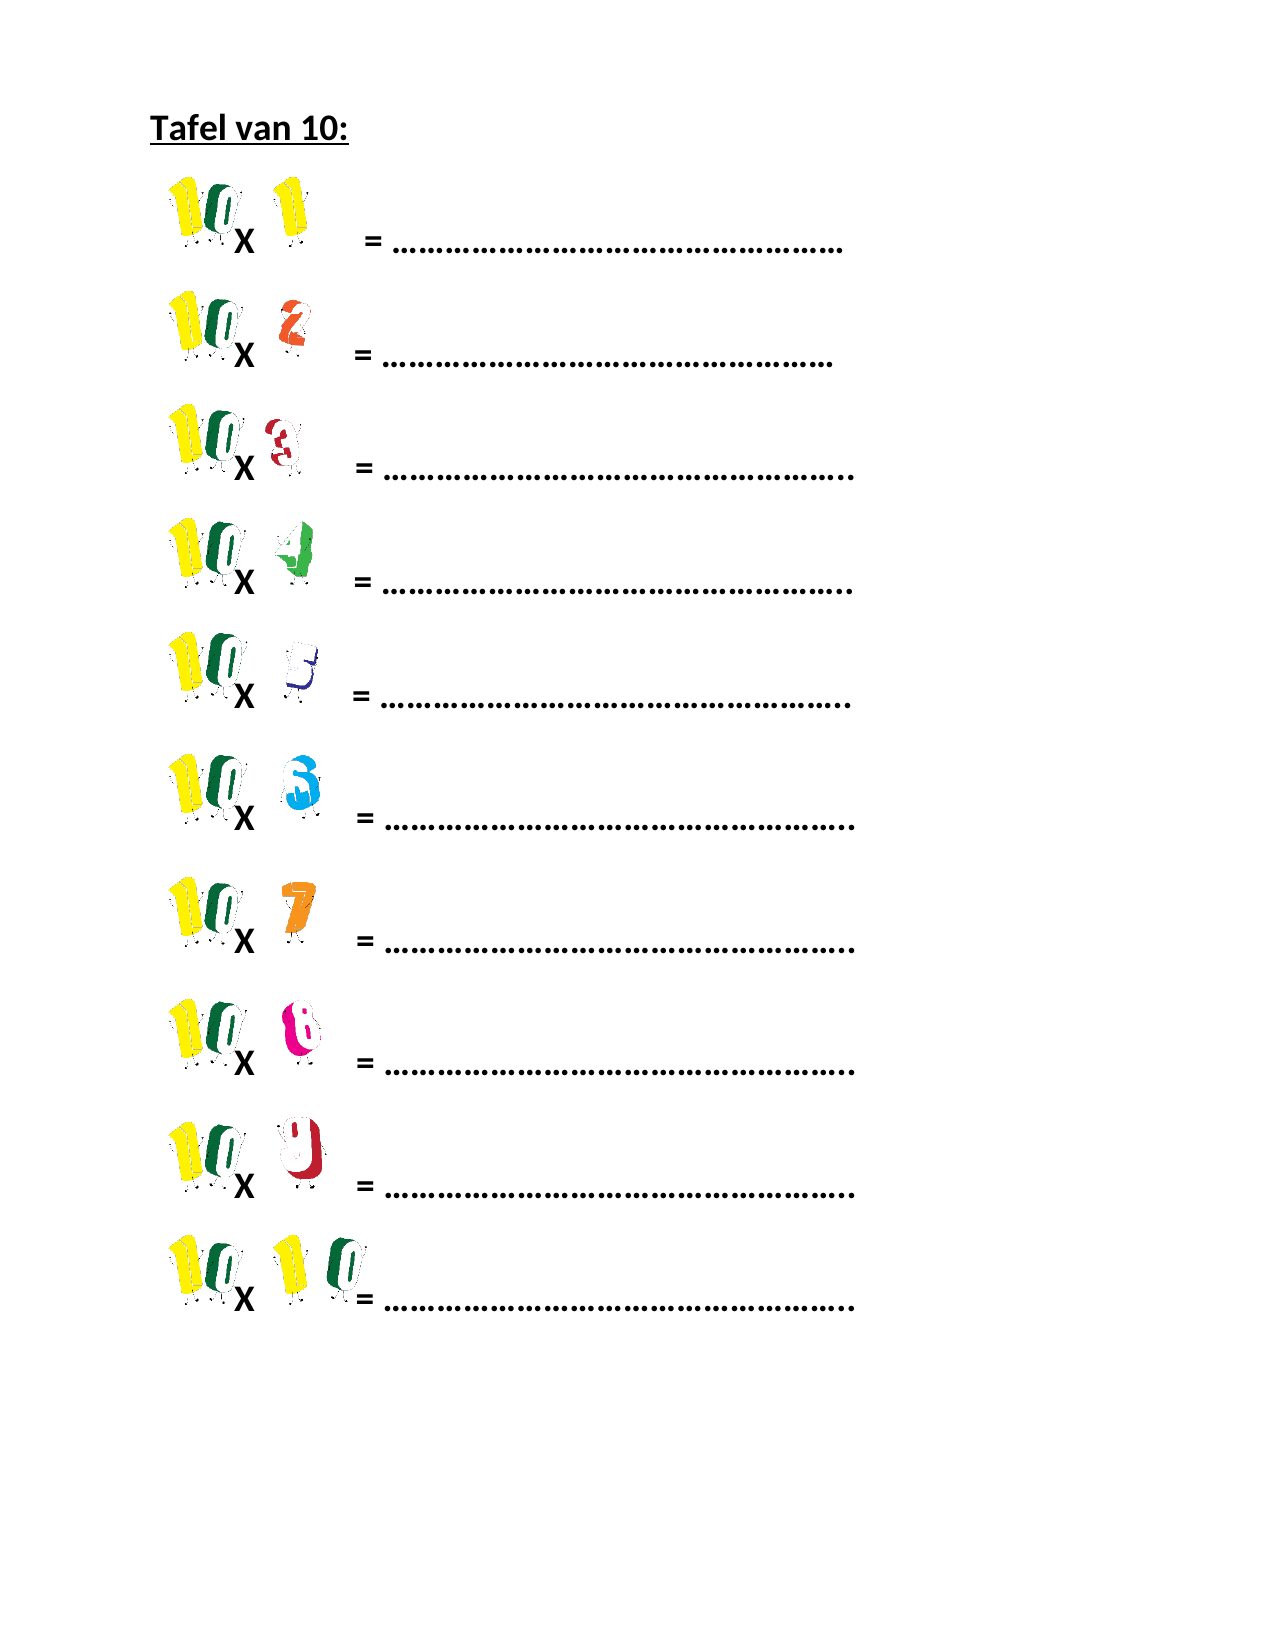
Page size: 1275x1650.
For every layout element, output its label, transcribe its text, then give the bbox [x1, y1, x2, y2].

picture [254, 627, 336, 709]
text X = …………………………………………….. [150, 511, 1125, 604]
picture [254, 1222, 390, 1312]
text X = …………………………………………… [150, 283, 1125, 377]
picture [150, 991, 234, 1076]
picture [150, 283, 234, 368]
text X = …………………………………………….. [150, 1228, 1125, 1321]
text X = …………………………………………….. [150, 624, 1125, 717]
text Tafel van 10: [150, 103, 1125, 149]
picture [150, 1227, 234, 1312]
picture [150, 618, 271, 709]
text X = …………………………………………… [150, 169, 1125, 263]
picture [254, 737, 348, 831]
text X = …………………………………………….. [150, 1105, 1125, 1207]
text X = …………………………………………….. [150, 860, 1125, 962]
picture [254, 512, 337, 595]
text X = …………………………………………….. [150, 738, 1125, 840]
picture [150, 395, 267, 481]
picture [150, 746, 234, 831]
picture [254, 285, 337, 368]
picture [254, 860, 348, 954]
text X = …………………………………………….. [150, 983, 1125, 1085]
picture [254, 169, 339, 254]
picture [150, 1114, 234, 1199]
picture [150, 169, 234, 254]
picture [150, 869, 234, 954]
picture [254, 1105, 348, 1199]
text X = …………………………………………….. [150, 397, 1125, 490]
picture [254, 982, 348, 1076]
picture [150, 506, 269, 595]
picture [254, 406, 330, 481]
